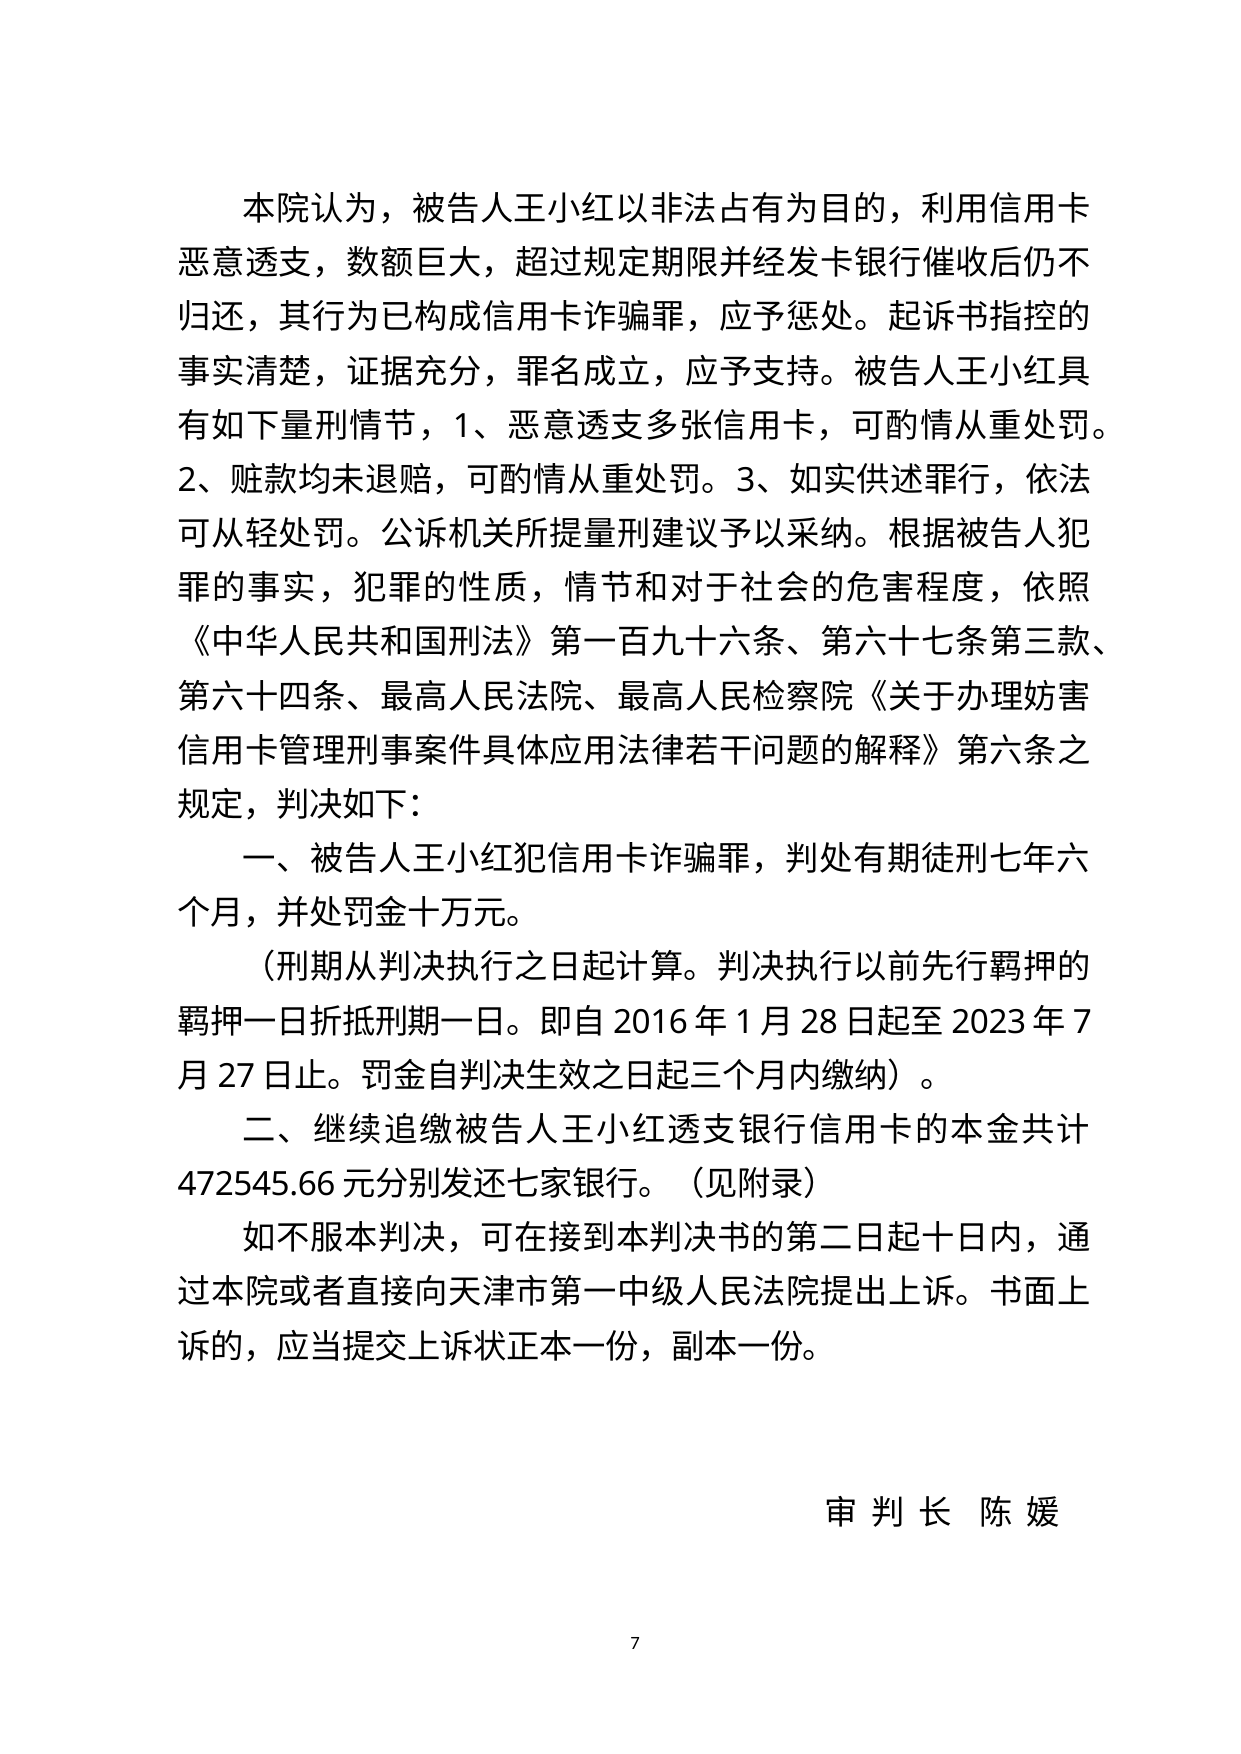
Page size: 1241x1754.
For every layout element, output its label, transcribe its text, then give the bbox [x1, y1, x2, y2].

text 一、被告人王小红犯信用卡诈骗罪，判处有期徒刑七年六个月，并处罚金十万元。 [177, 827, 1092, 936]
text 本院认为，被告人王小红以非法占有为目的，利用信用卡恶意透支，数额巨大，超过规定期限并经发卡银行催收后仍不归还，其行为已构成信用卡诈骗罪，应予惩处。起诉书指控的事实清楚，证据充分，罪名成立，应予支持。被告人王小红具有如下量刑情节，1、恶意透支多张信用卡，可酌情从重处罚。2、赃款均未退赔，可酌情从重处罚。3、如实供述罪行，依法可从轻处罚。公诉机关所提量刑建议予以采纳。根据被告人犯罪的事实，犯罪的性质，情节和对于社会的危害程度，依照《中华人民共和国刑法》第一百九十六条、第六十七条第三款、第六十四条、最高人民法院、最高人民检察院《关于办理妨害信用卡管理刑事案件具体应用法律若干问题的解释》第六条之规定，判决如下： [177, 177, 1092, 827]
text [177, 1481, 1060, 1536]
text 二、继续追缴被告人王小红透支银行信用卡的本金共计472545.66元分别发还七家银行。（见附录） [177, 1098, 1092, 1206]
text （刑期从判决执行之日起计算。判决执行以前先行羁押的，羁押一日折抵刑期一日。即自2016年1月28日起至 2023年7月27日止。罚金自判决生效之日起三个月内缴纳）。 [177, 936, 1092, 1098]
text 如不服本判决，可在接到本判决书的第二日起十日内，通过本院或者直接向天津市第一中级人民法院提出上诉。书面上诉的，应当提交上诉状正本一份，副本一份。 [177, 1206, 1092, 1369]
